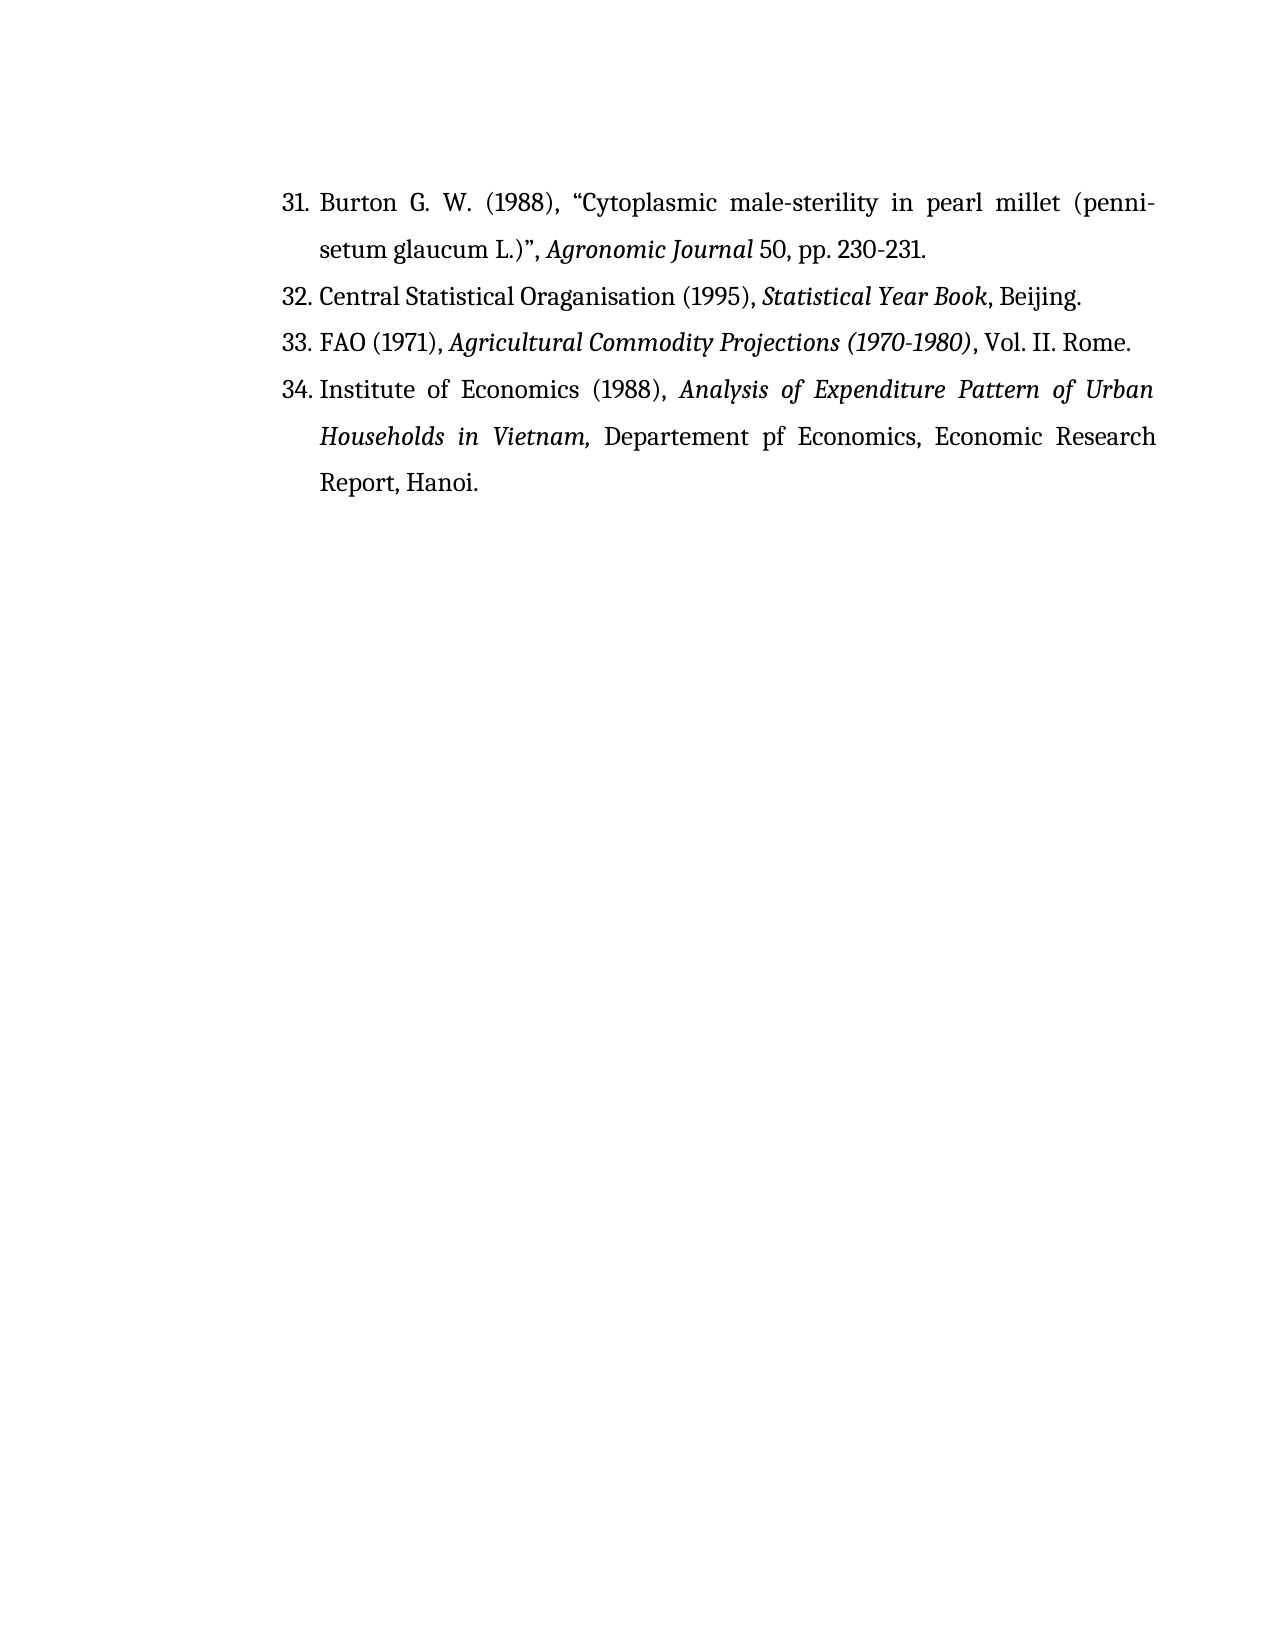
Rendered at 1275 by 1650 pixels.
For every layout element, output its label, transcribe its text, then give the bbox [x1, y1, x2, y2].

list Burton G. W. (1988), “Cytoplasmic male-sterility in pearl millet (penni-setum glaucum L.)”, Agronomic Journal 50, pp. 230-231. [282, 187, 1157, 265]
list Institute of Economics (1988), Analysis of Expenditure Pattern of Urban Households in Vietnam, Departement pf Economics, Economic Research Report, Hanoi. [282, 374, 1157, 499]
list Central Statistical Oraganisation (1995), Statistical Year Book, Beijing. [282, 281, 1157, 312]
list FAO (1971), Agricultural Commodity Projections (1970-1980), Vol. II. Rome. [282, 327, 1157, 359]
